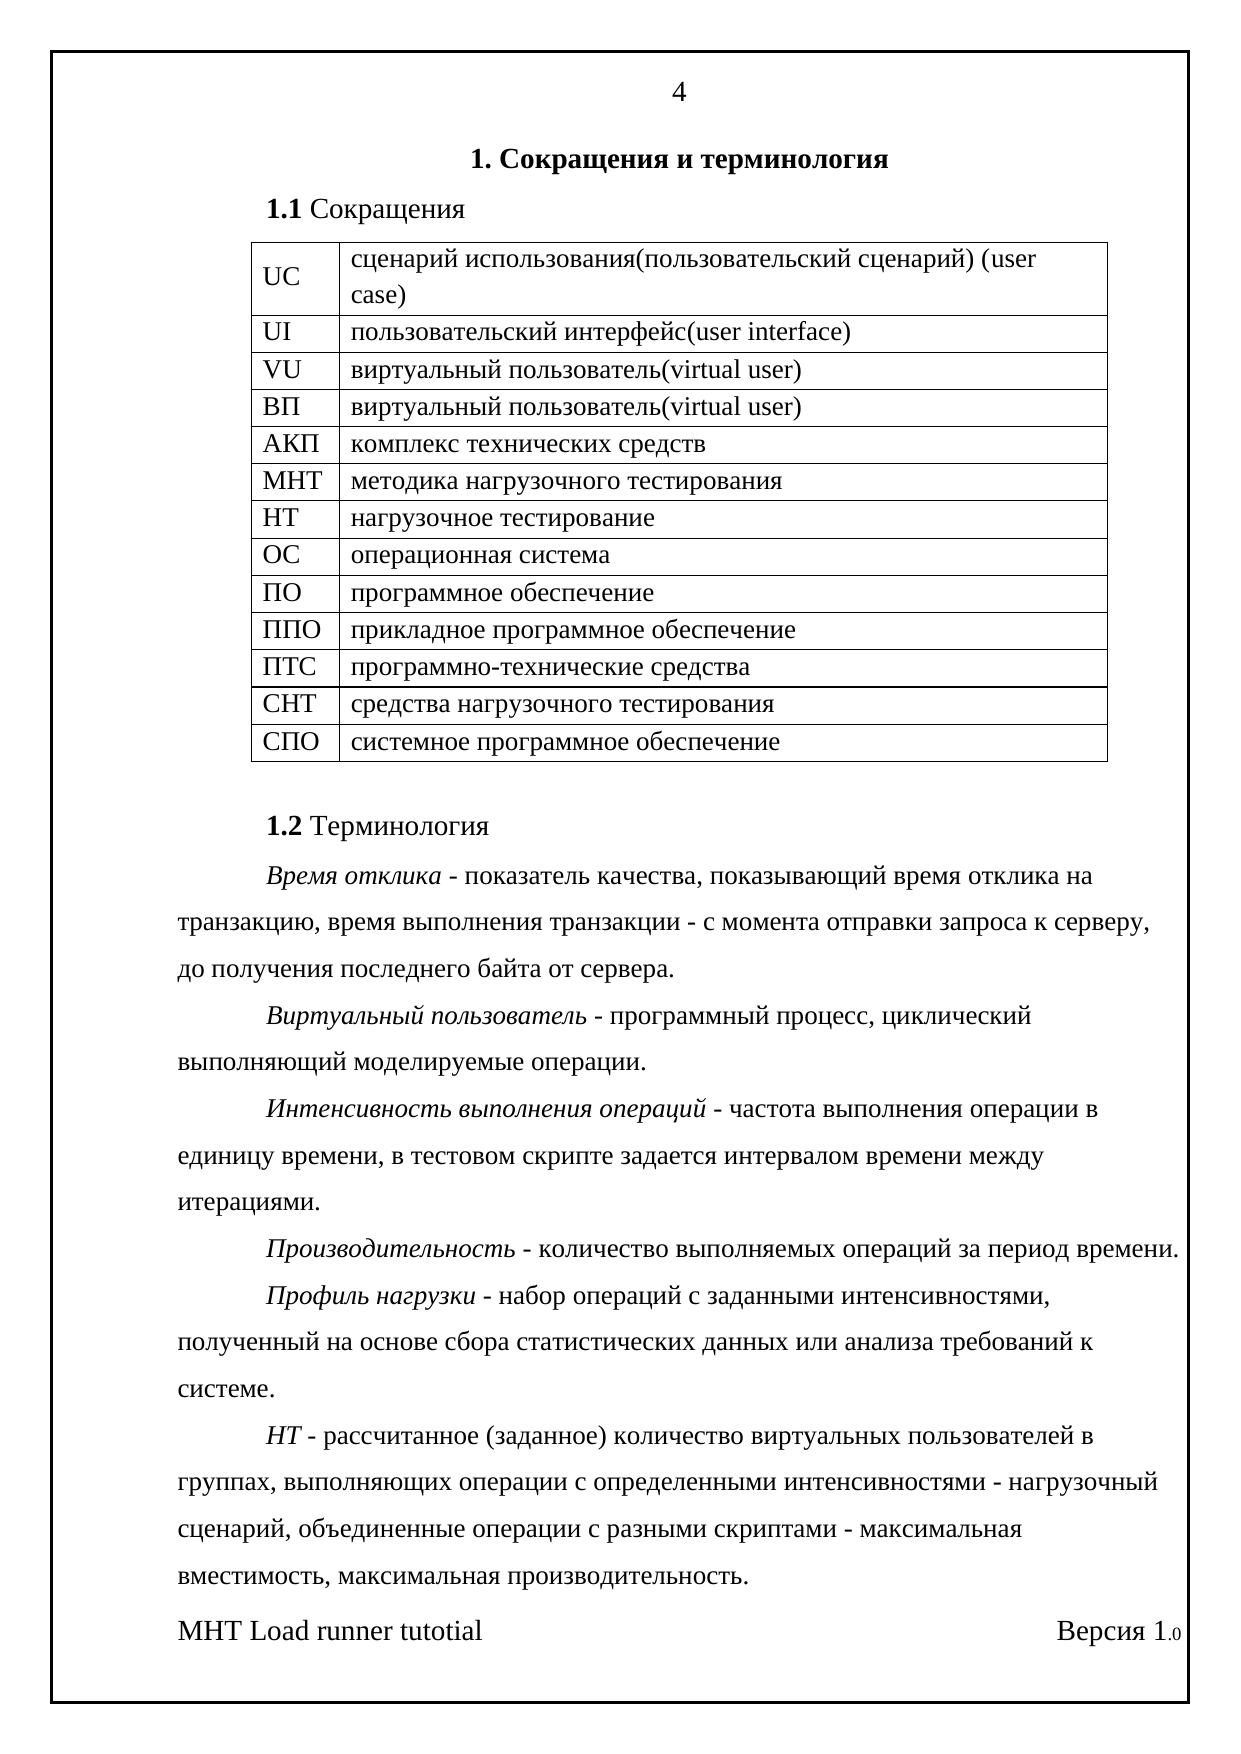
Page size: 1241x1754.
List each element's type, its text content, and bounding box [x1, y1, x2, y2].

table_cell ППО [252, 613, 339, 649]
table_cell пользовательский интерфейс(user interface) [340, 316, 1107, 352]
table_cell комплекс технических средств [340, 427, 1107, 463]
table_cell виртуальный пользователь(virtual user) [340, 353, 1107, 389]
table_cell прикладное программное обеспечение [340, 613, 1107, 649]
table_cell VU [252, 353, 339, 389]
text Время отклика - показатель качества, показывающий время отклика на транзакцию, время выполнения транзакции - с момента отправки запроса к серверу, до получения последнего байта от сервера. [177, 859, 1181, 983]
table_cell средства нагрузочного тестирования [340, 688, 1107, 723]
table_cell ОС [252, 539, 339, 575]
table_cell МНТ [252, 464, 339, 500]
table_cell системное программное обеспечение [340, 725, 1107, 761]
text НТ - рассчитанное (заданное) количество виртуальных пользователей в группах, выполняющих операции с определенными интенсивностями - нагрузочный сценарий, объединенные операции с разными скриптами - максимальная вместимость, максимальная производительность. [177, 1419, 1181, 1590]
table_cell методика нагрузочного тестирования [340, 464, 1107, 500]
table_cell программное обеспечение [340, 576, 1107, 612]
table_cell виртуальный пользователь(virtual user) [340, 390, 1107, 426]
list Терминология [177, 808, 1181, 842]
table_cell СНТ [252, 688, 339, 723]
table_header UC [252, 243, 339, 314]
list Сокращения и терминология [177, 141, 1181, 174]
table_cell СПО [252, 725, 339, 761]
list Сокращения [177, 191, 1181, 225]
text Производительность - количество выполняемых операций за период времени. [177, 1232, 1181, 1263]
table_cell ПТС [252, 650, 339, 686]
table_cell НТ [252, 501, 339, 538]
text Профиль нагрузки - набор операций с заданными интенсивностями, полученный на основе сбора статистических данных или анализа требований к системе. [177, 1279, 1181, 1403]
table_cell UI [252, 316, 339, 352]
table_cell программно-технические средства [340, 650, 1107, 686]
table_cell ПО [252, 576, 339, 612]
table_cell нагрузочное тестирование [340, 501, 1107, 538]
text Виртуальный пользователь - программный процесс, циклический выполняющий моделируемые операции. [177, 999, 1181, 1077]
text Интенсивность выполнения операций - частота выполнения операции в единицу времени, в тестовом скрипте задается интервалом времени между итерациями. [177, 1092, 1181, 1217]
table_cell АКП [252, 427, 339, 463]
table_cell ВП [252, 390, 339, 426]
table_cell операционная система [340, 539, 1107, 575]
table_header сценарий использования(пользовательский сценарий) (user case) [340, 243, 1107, 314]
